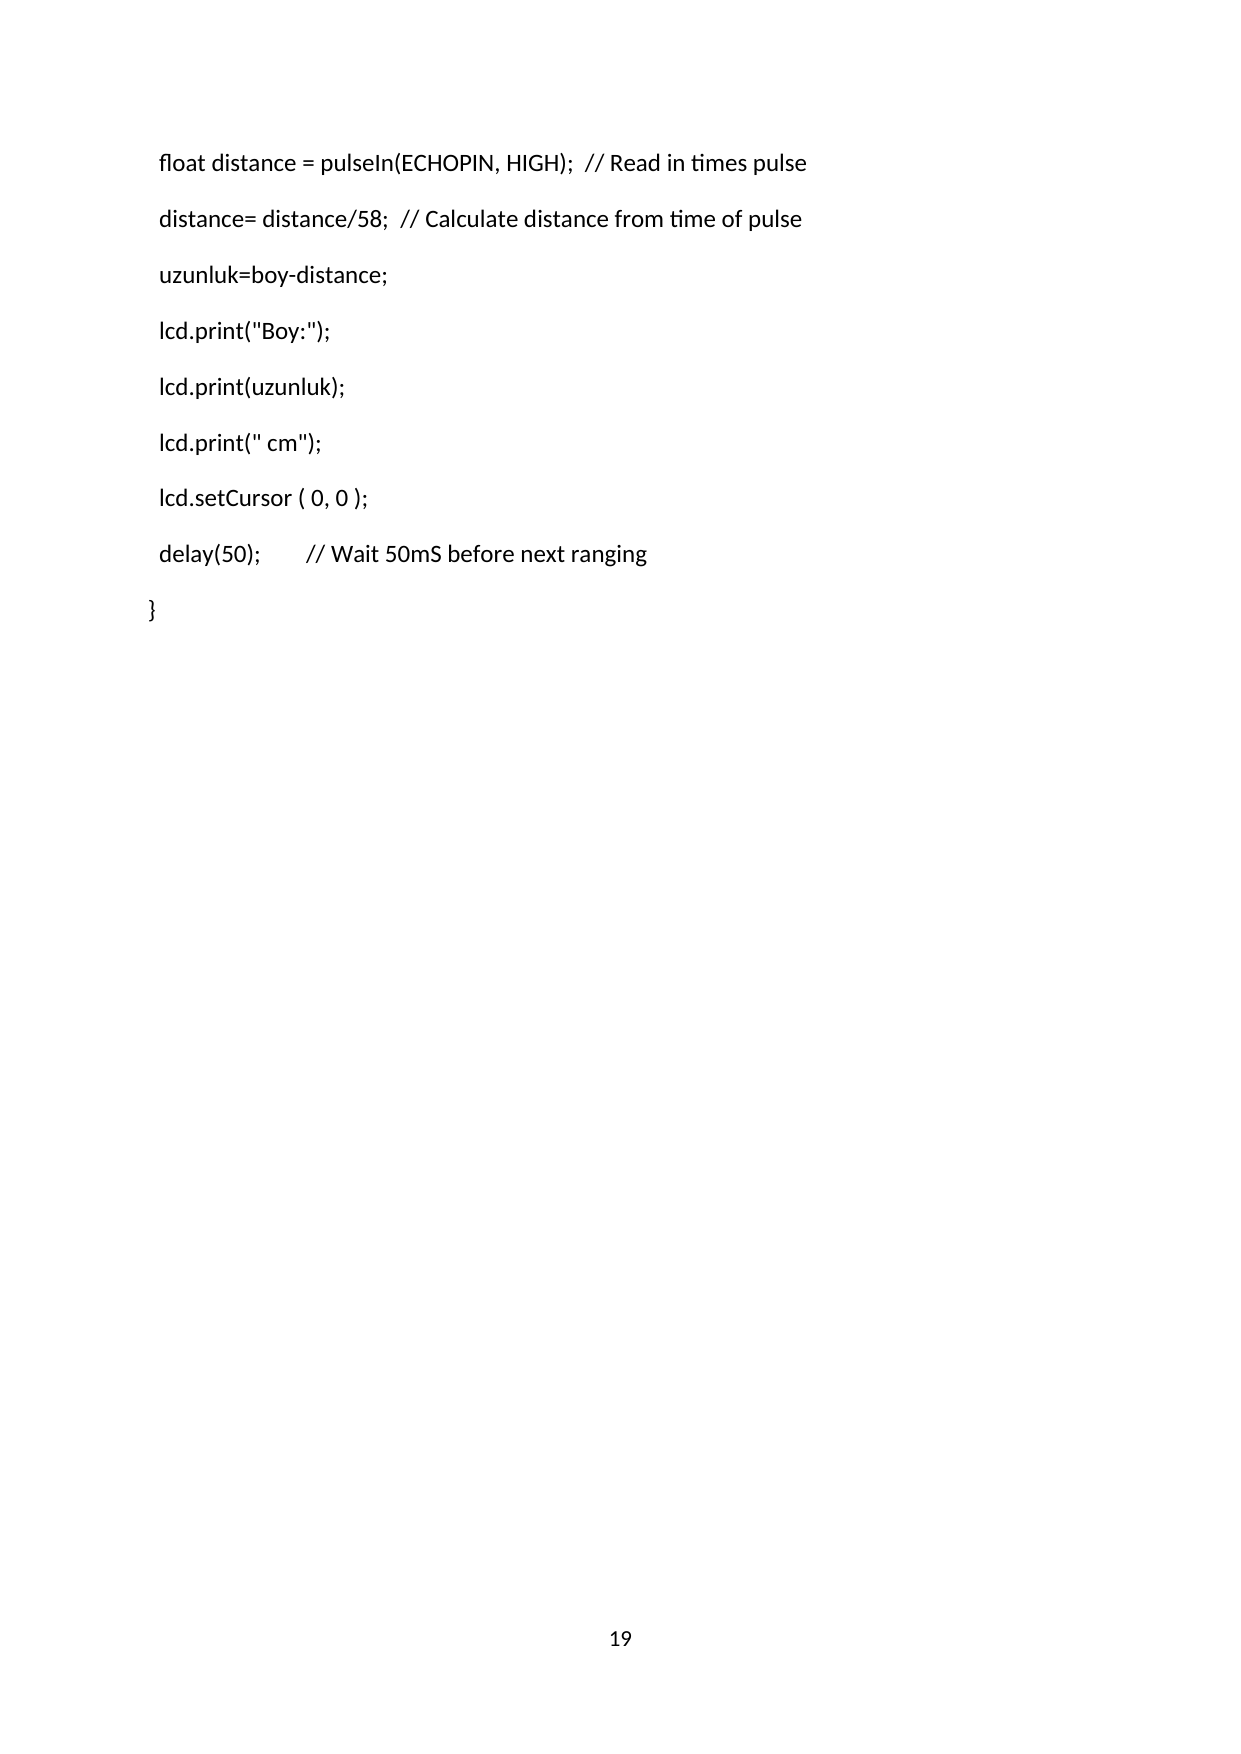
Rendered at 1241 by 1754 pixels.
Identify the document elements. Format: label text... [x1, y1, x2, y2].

text lcd.print(" cm"); [148, 427, 1093, 457]
text float distance = pulseIn(ECHOPIN, HIGH); // Read in times pulse [148, 148, 1093, 178]
text lcd.print("Boy:"); [148, 315, 1093, 346]
text } [148, 594, 1093, 625]
text distance= distance/58; // Calculate distance from time of pulse [148, 203, 1093, 234]
text delay(50); // Wait 50mS before next ranging [148, 538, 1093, 569]
text lcd.print(uzunluk); [148, 371, 1093, 401]
text uzunluk=boy-distance; [148, 259, 1093, 290]
text lcd.setCursor ( 0, 0 ); [148, 483, 1093, 513]
